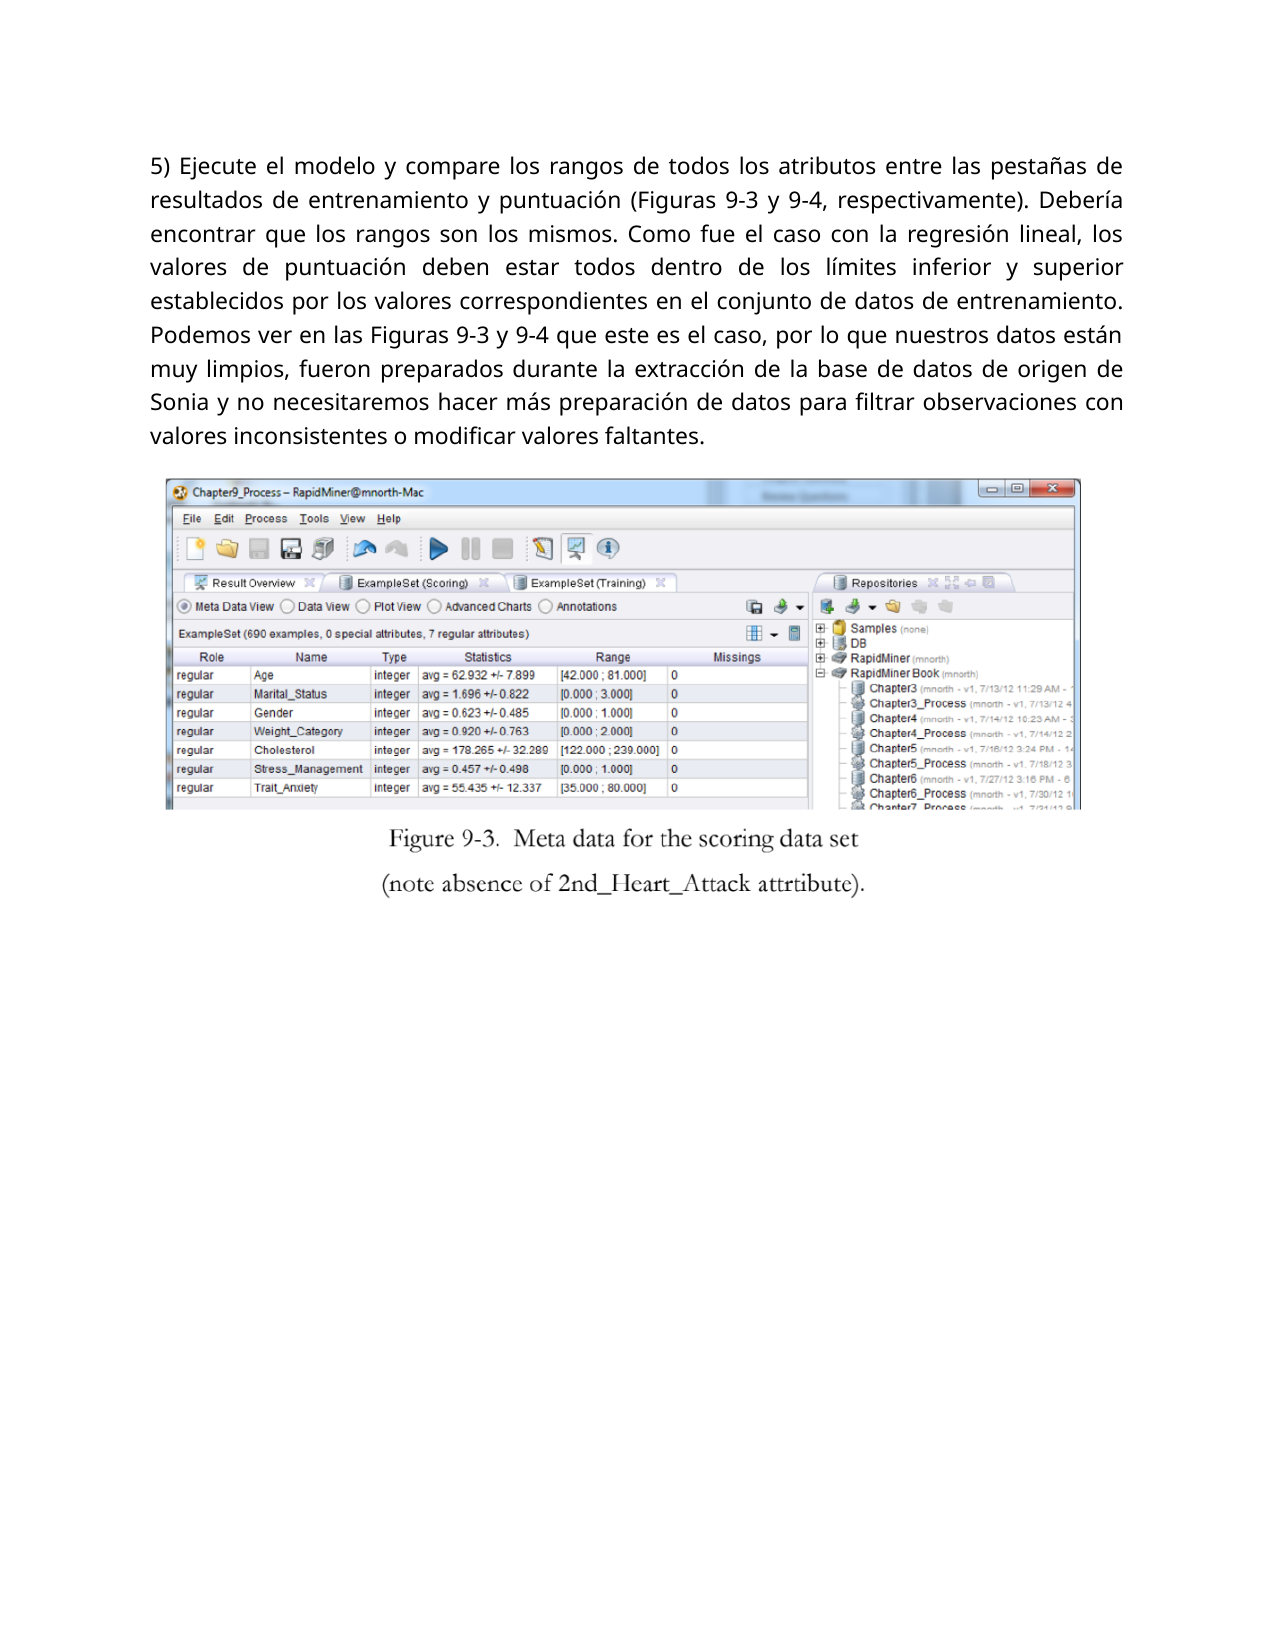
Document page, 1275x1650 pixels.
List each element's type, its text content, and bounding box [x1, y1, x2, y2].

picture [150, 470, 1125, 900]
text 5) Ejecute el modelo y compare los rangos de todos los atributos entre las pestañas de resultados de entrenamiento y puntuación (Figuras 9-3 y 9-4, respectivamente). Debería encontrar que los rangos son los mismos. Como fue el caso con la regresión lineal, los valores de puntuación deben estar todos dentro de los límites inferior y superior establecidos por los valores correspondientes en el conjunto de datos de entrenamiento. Podemos ver en las Figuras 9-3 y 9-4 que este es el caso, por lo que nuestros datos están muy limpios, fueron preparados durante la extracción de la base de datos de origen de Sonia y no necesitaremos hacer más preparación de datos para filtrar observaciones con valores inconsistentes o modificar valores faltantes. [150, 150, 1125, 451]
